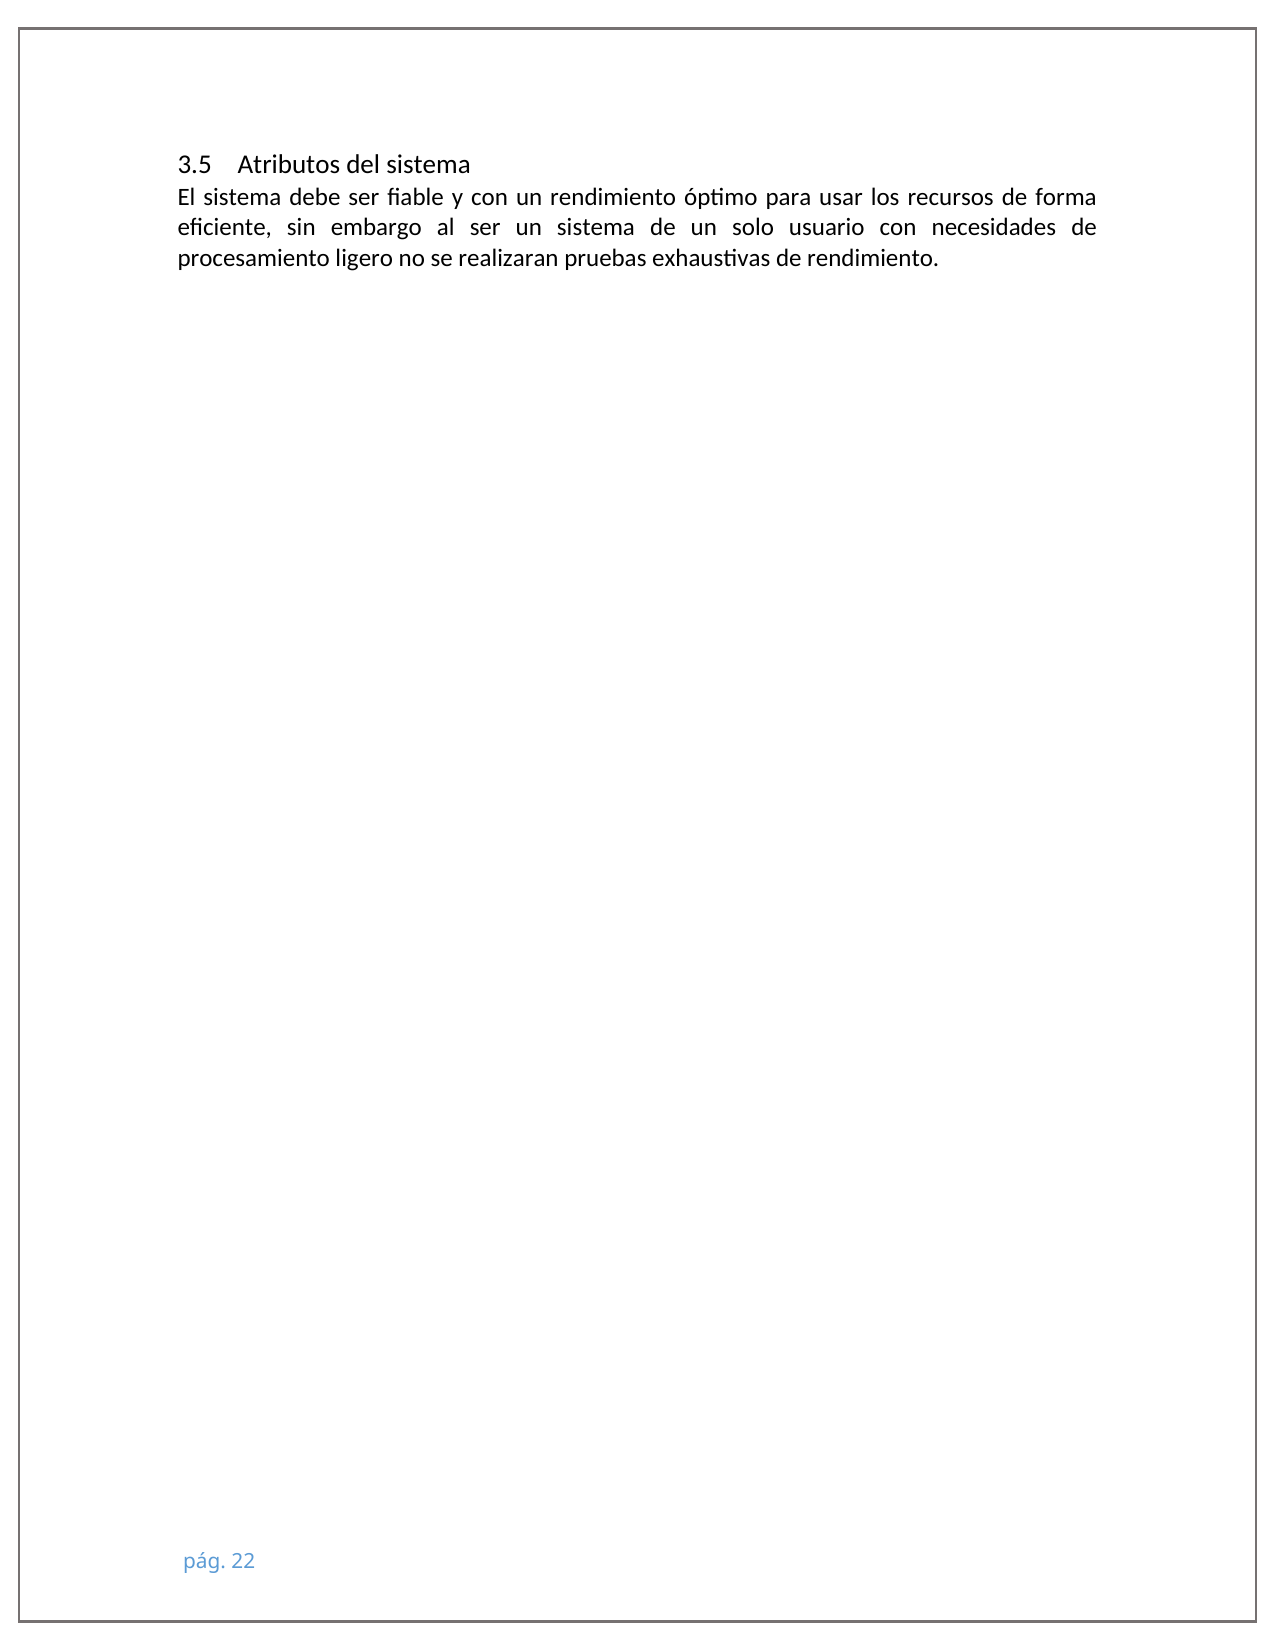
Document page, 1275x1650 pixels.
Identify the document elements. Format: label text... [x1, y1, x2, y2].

subtitle Atributos del sistema [177, 148, 1098, 181]
text El sistema debe ser fiable y con un rendimiento óptimo para usar los recursos de forma eficiente, sin embargo al ser un sistema de un solo usuario con necesidades de procesamiento ligero no se realizaran pruebas exhaustivas de rendimiento. [177, 181, 1098, 272]
